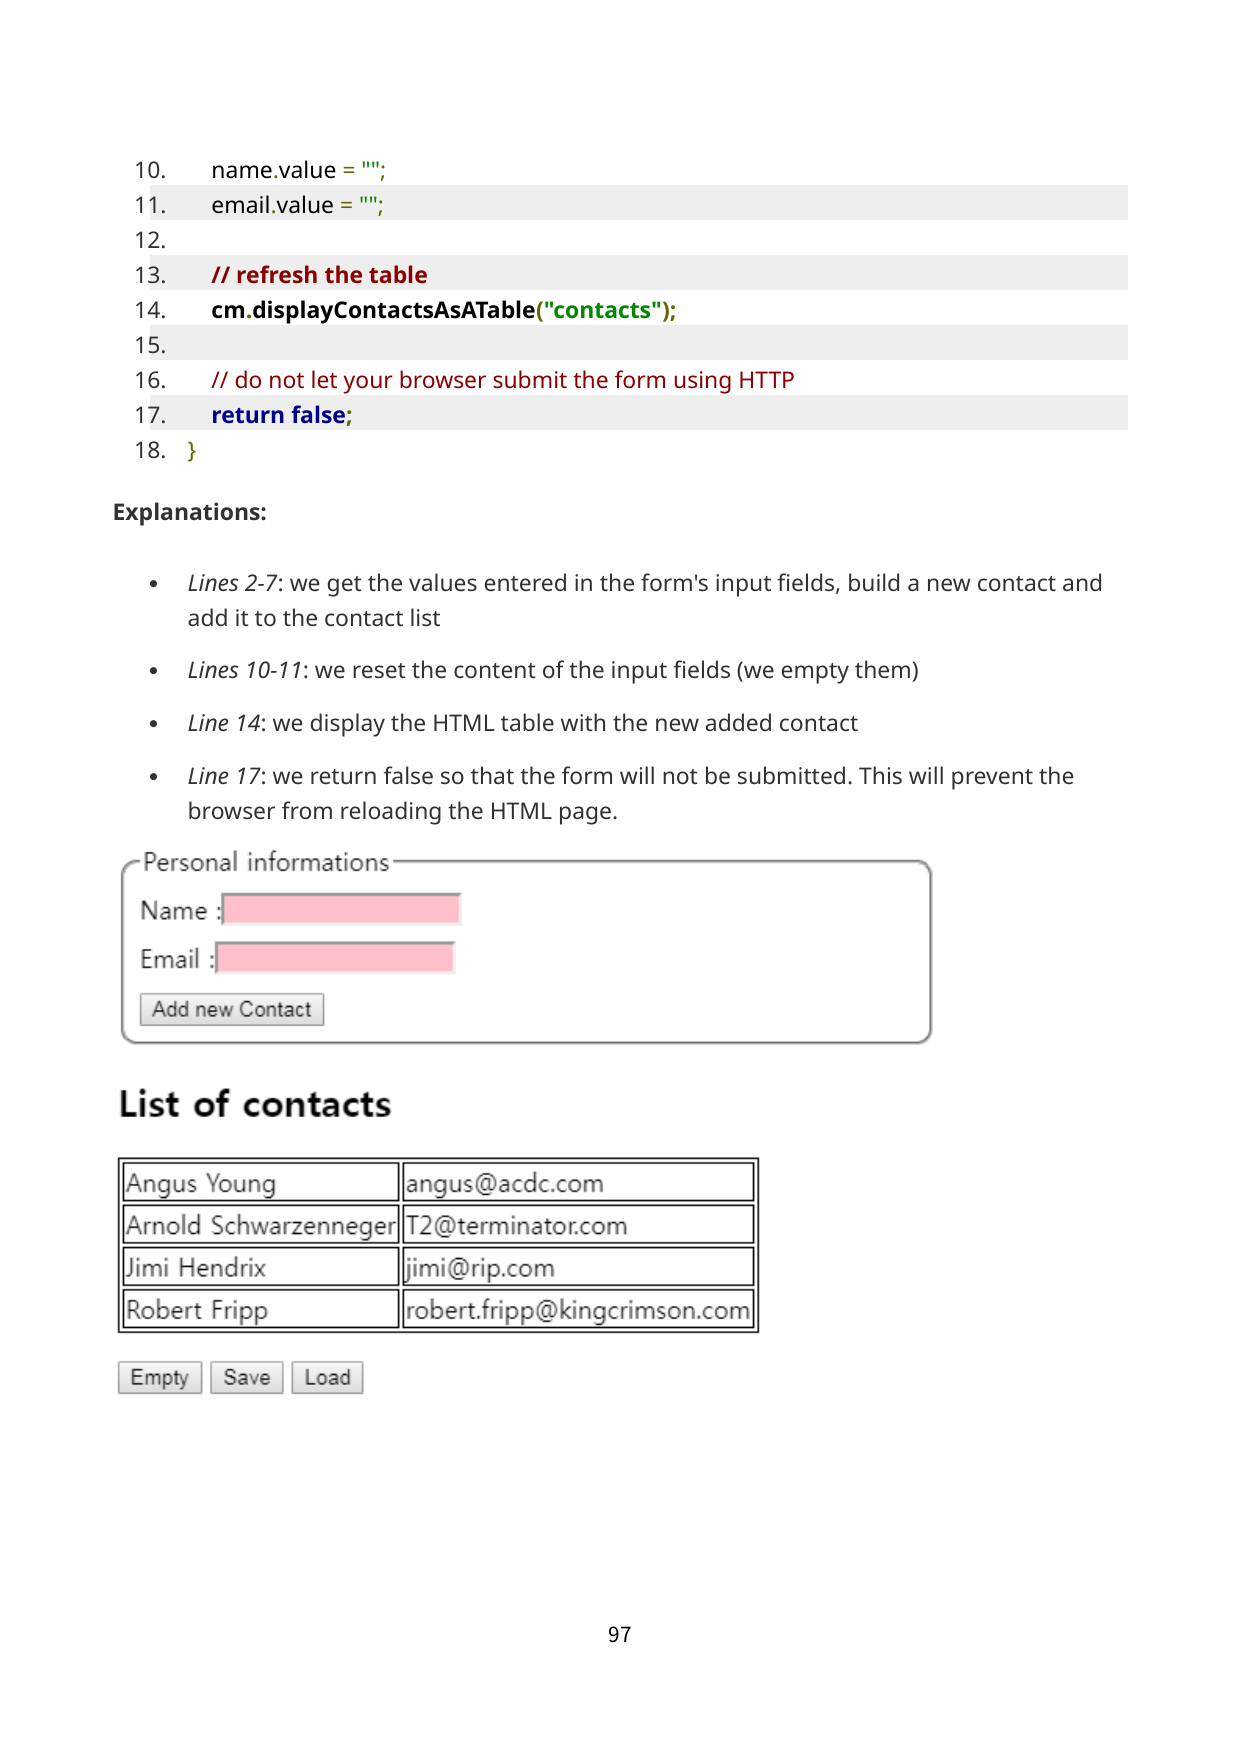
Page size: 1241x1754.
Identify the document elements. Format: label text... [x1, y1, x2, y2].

list // refresh the table [150, 255, 1128, 290]
list // do not let your browser submit the form using HTTP [150, 360, 1128, 395]
list Line 14: we display the HTML table with the new added contact [150, 703, 1128, 738]
list Line 17: we return false so that the form will not be submitted. This will prevent the browser from reloading the HTML page. [150, 756, 1128, 826]
list return false; [150, 395, 1128, 430]
picture [112, 843, 936, 1399]
list name.value = ""; [150, 150, 1128, 185]
list Lines 2-7: we get the values entered in the form's input fields, build a new contact and add it to the contact list [150, 563, 1128, 633]
list cm.displayContactsAsATable("contacts"); [150, 290, 1128, 325]
list } [150, 430, 1128, 465]
list email.value = ""; [150, 185, 1128, 220]
text Explanations: [112, 496, 1128, 527]
list Lines 10-11: we reset the content of the input fields (we empty them) [150, 651, 1128, 686]
